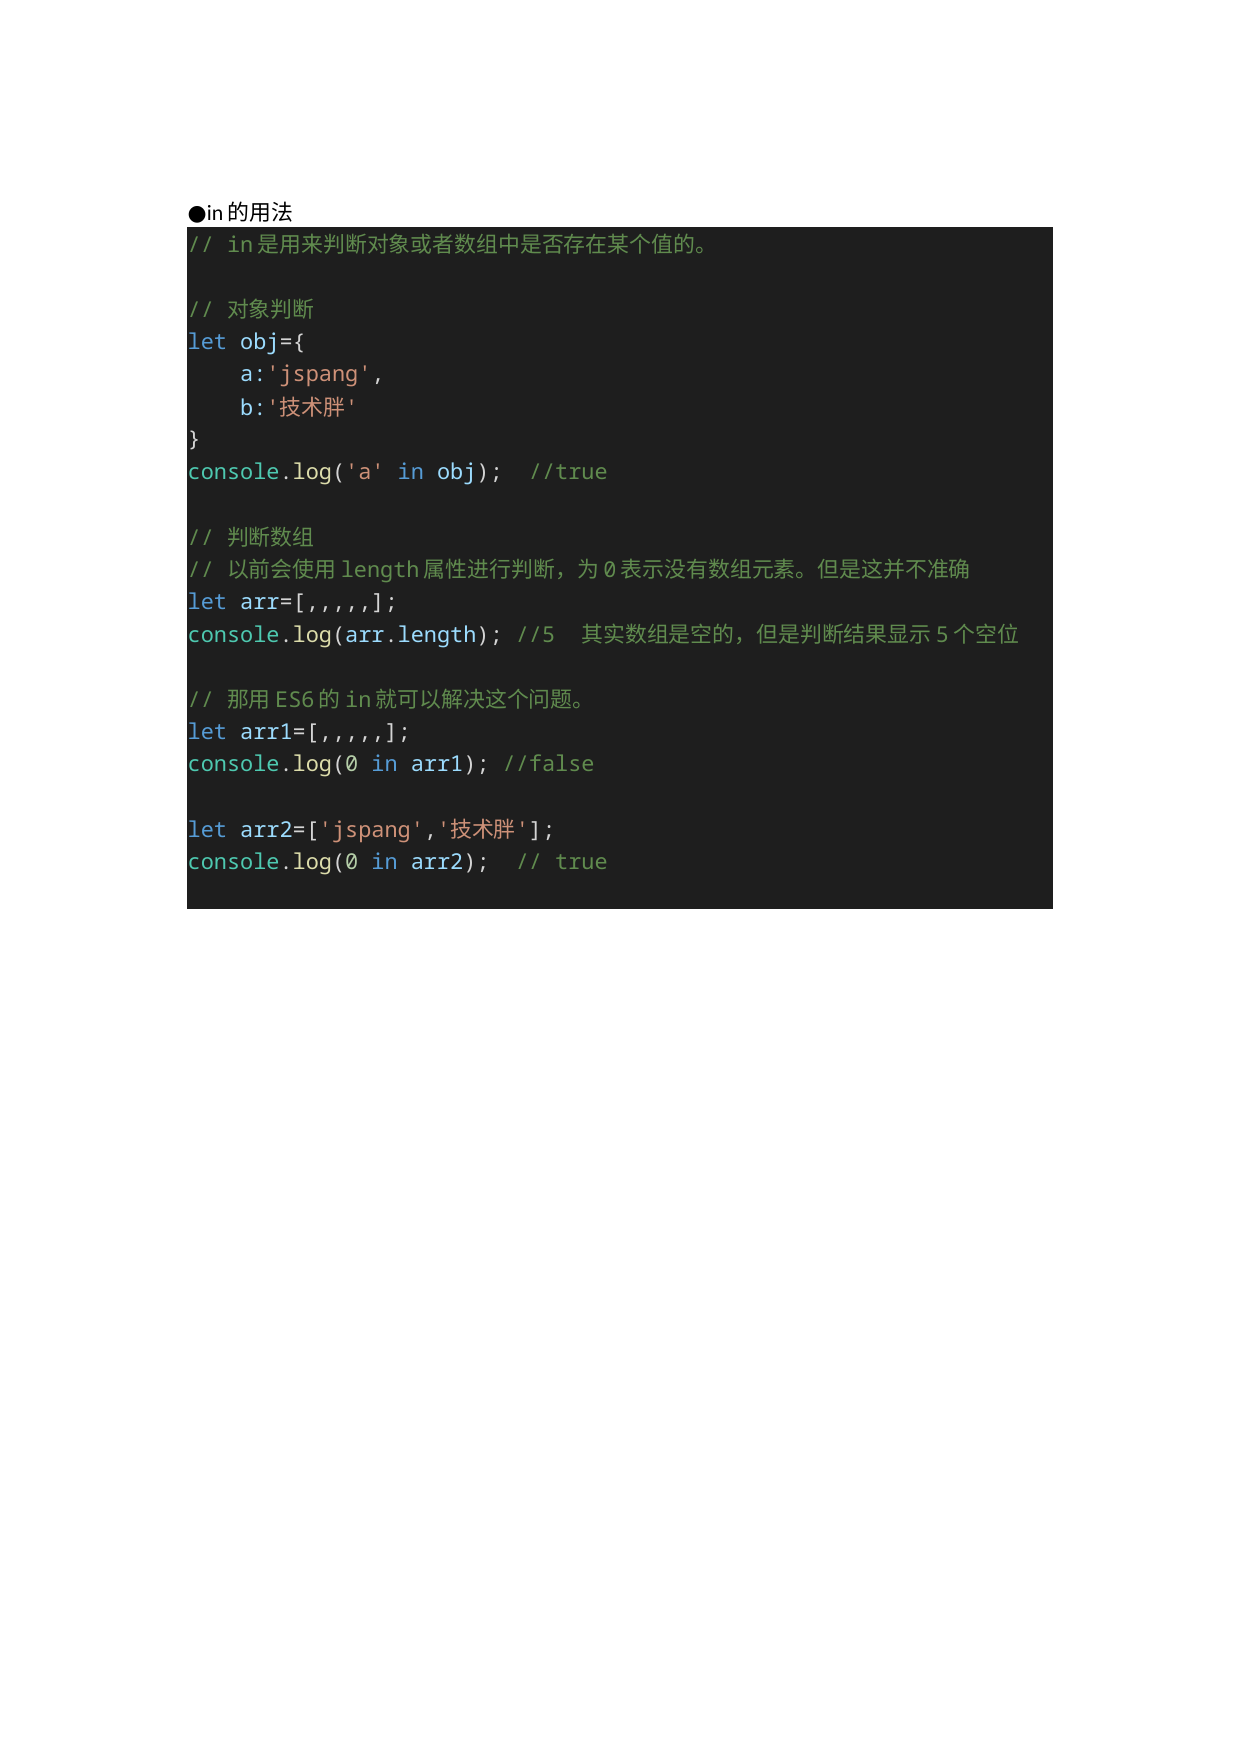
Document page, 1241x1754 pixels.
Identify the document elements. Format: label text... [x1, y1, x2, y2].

text // 判断数组 [187, 519, 1053, 552]
text console.log(0 in arr2); // true [187, 844, 1053, 877]
text b:'技术胖' [187, 389, 1053, 422]
text let obj={ [187, 324, 1053, 357]
text // in是用来判断对象或者数组中是否存在某个值的。 [187, 227, 1053, 259]
text let arr=[,,,,,]; [187, 584, 1053, 617]
text // 以前会使用length属性进行判断，为0表示没有数组元素。但是这并不准确 [187, 552, 1053, 584]
text let arr2=['jspang','技术胖']; [187, 812, 1053, 844]
text console.log(arr.length); //5 其实数组是空的，但是判断结果显示5个空位 [187, 617, 1053, 649]
text console.log('a' in obj); //true [187, 454, 1053, 487]
text a:'jspang', [187, 357, 1053, 389]
text ●in的用法 [187, 194, 1053, 227]
text let arr1=[,,,,,]; [187, 714, 1053, 747]
text } [187, 422, 1053, 454]
text // 那用ES6的in就可以解决这个问题。 [187, 682, 1053, 714]
text // 对象判断 [187, 292, 1053, 324]
text console.log(0 in arr1); //false [187, 747, 1053, 779]
